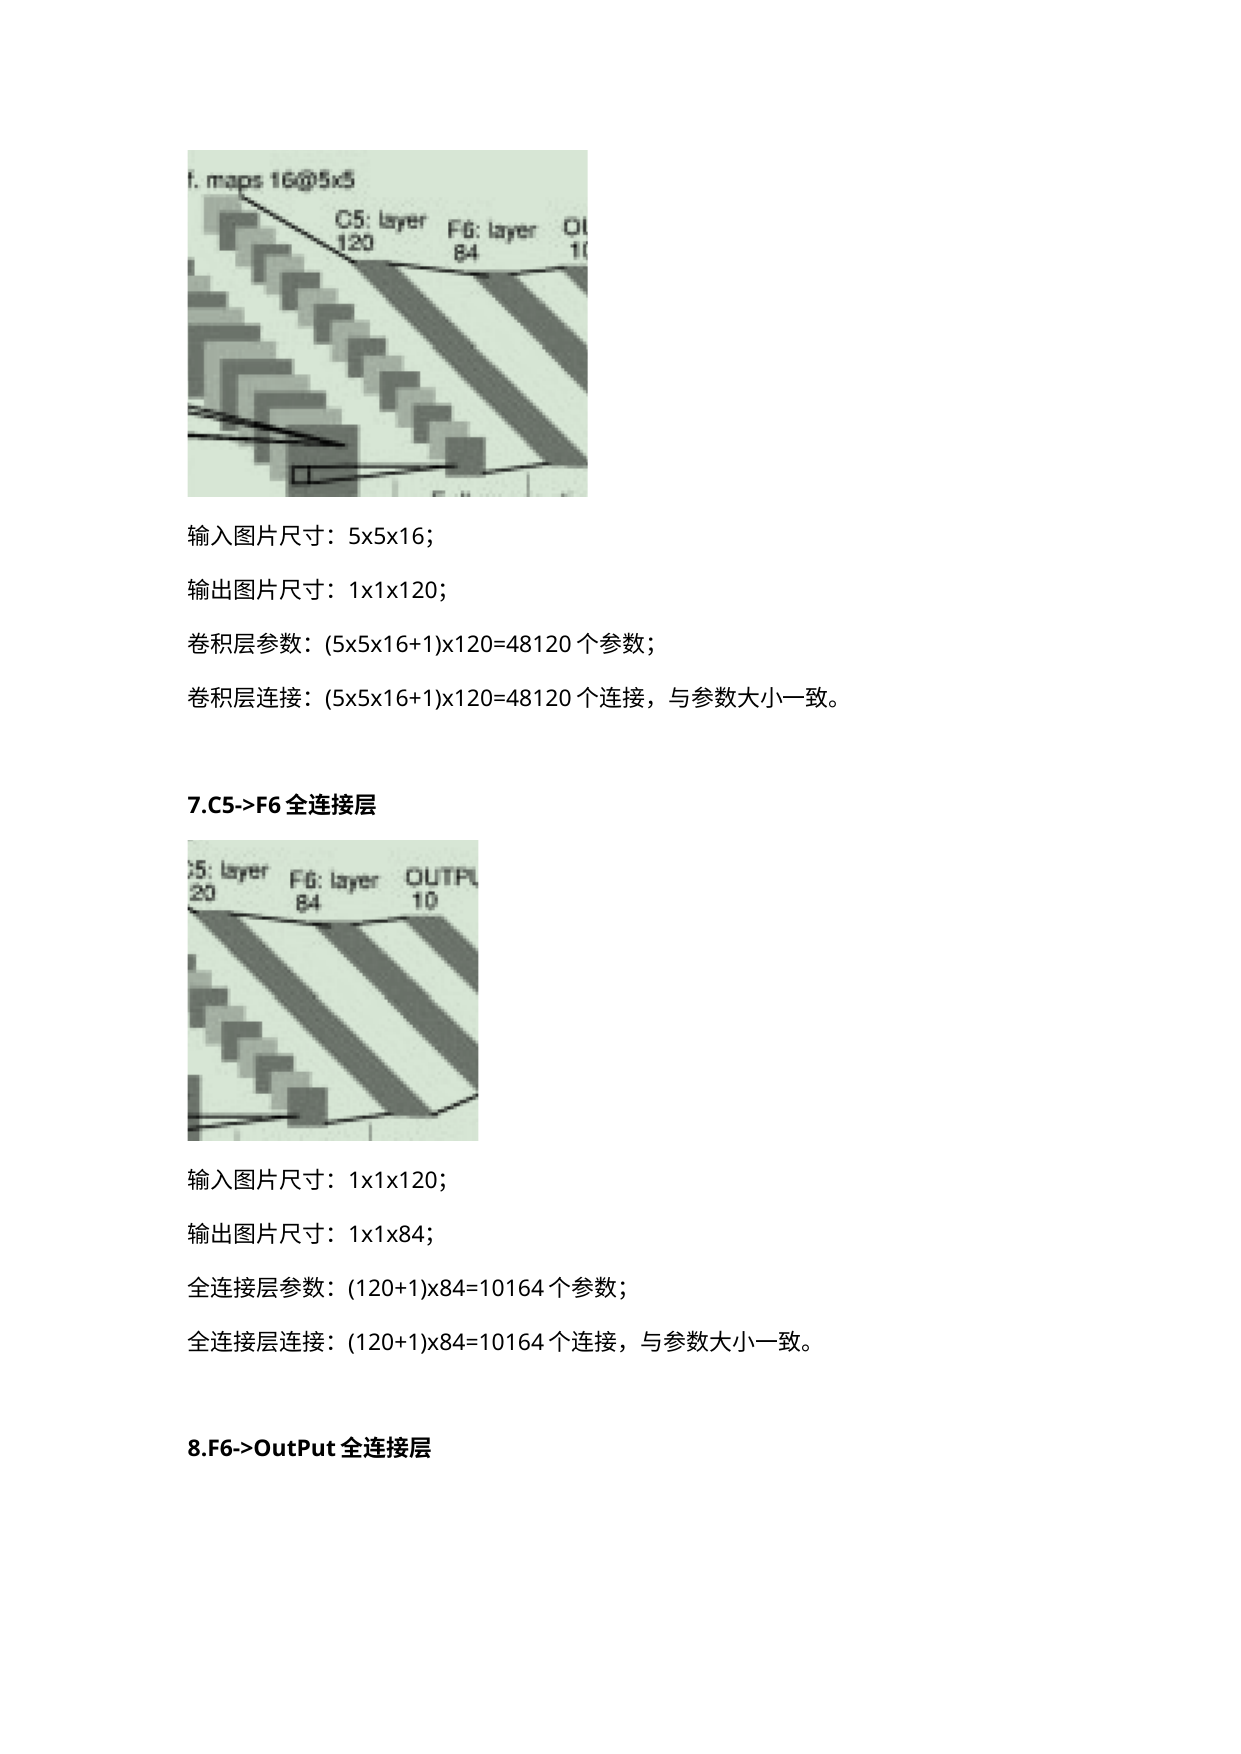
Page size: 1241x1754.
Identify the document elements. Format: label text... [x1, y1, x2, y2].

text 全连接层参数：(120+1)x84=10164个参数； [187, 1270, 1053, 1303]
text 输入图片尺寸：1x1x120； [187, 1161, 1053, 1195]
text 全连接层连接：(120+1)x84=10164个连接，与参数大小一致。 [187, 1324, 1053, 1357]
text 卷积层参数：(5x5x16+1)x120=48120个参数； [187, 626, 1053, 659]
picture [187, 840, 479, 1141]
text 输出图片尺寸：1x1x120； [187, 572, 1053, 605]
text 卷积层连接：(5x5x16+1)x120=48120个连接，与参数大小一致。 [187, 680, 1053, 713]
picture [187, 150, 588, 497]
text 输出图片尺寸：1x1x84； [187, 1216, 1053, 1249]
text 7.C5->F6全连接层 [187, 786, 1053, 820]
text 输入图片尺寸：5x5x16； [187, 518, 1053, 551]
text 8.F6->OutPut全连接层 [187, 1430, 1053, 1463]
